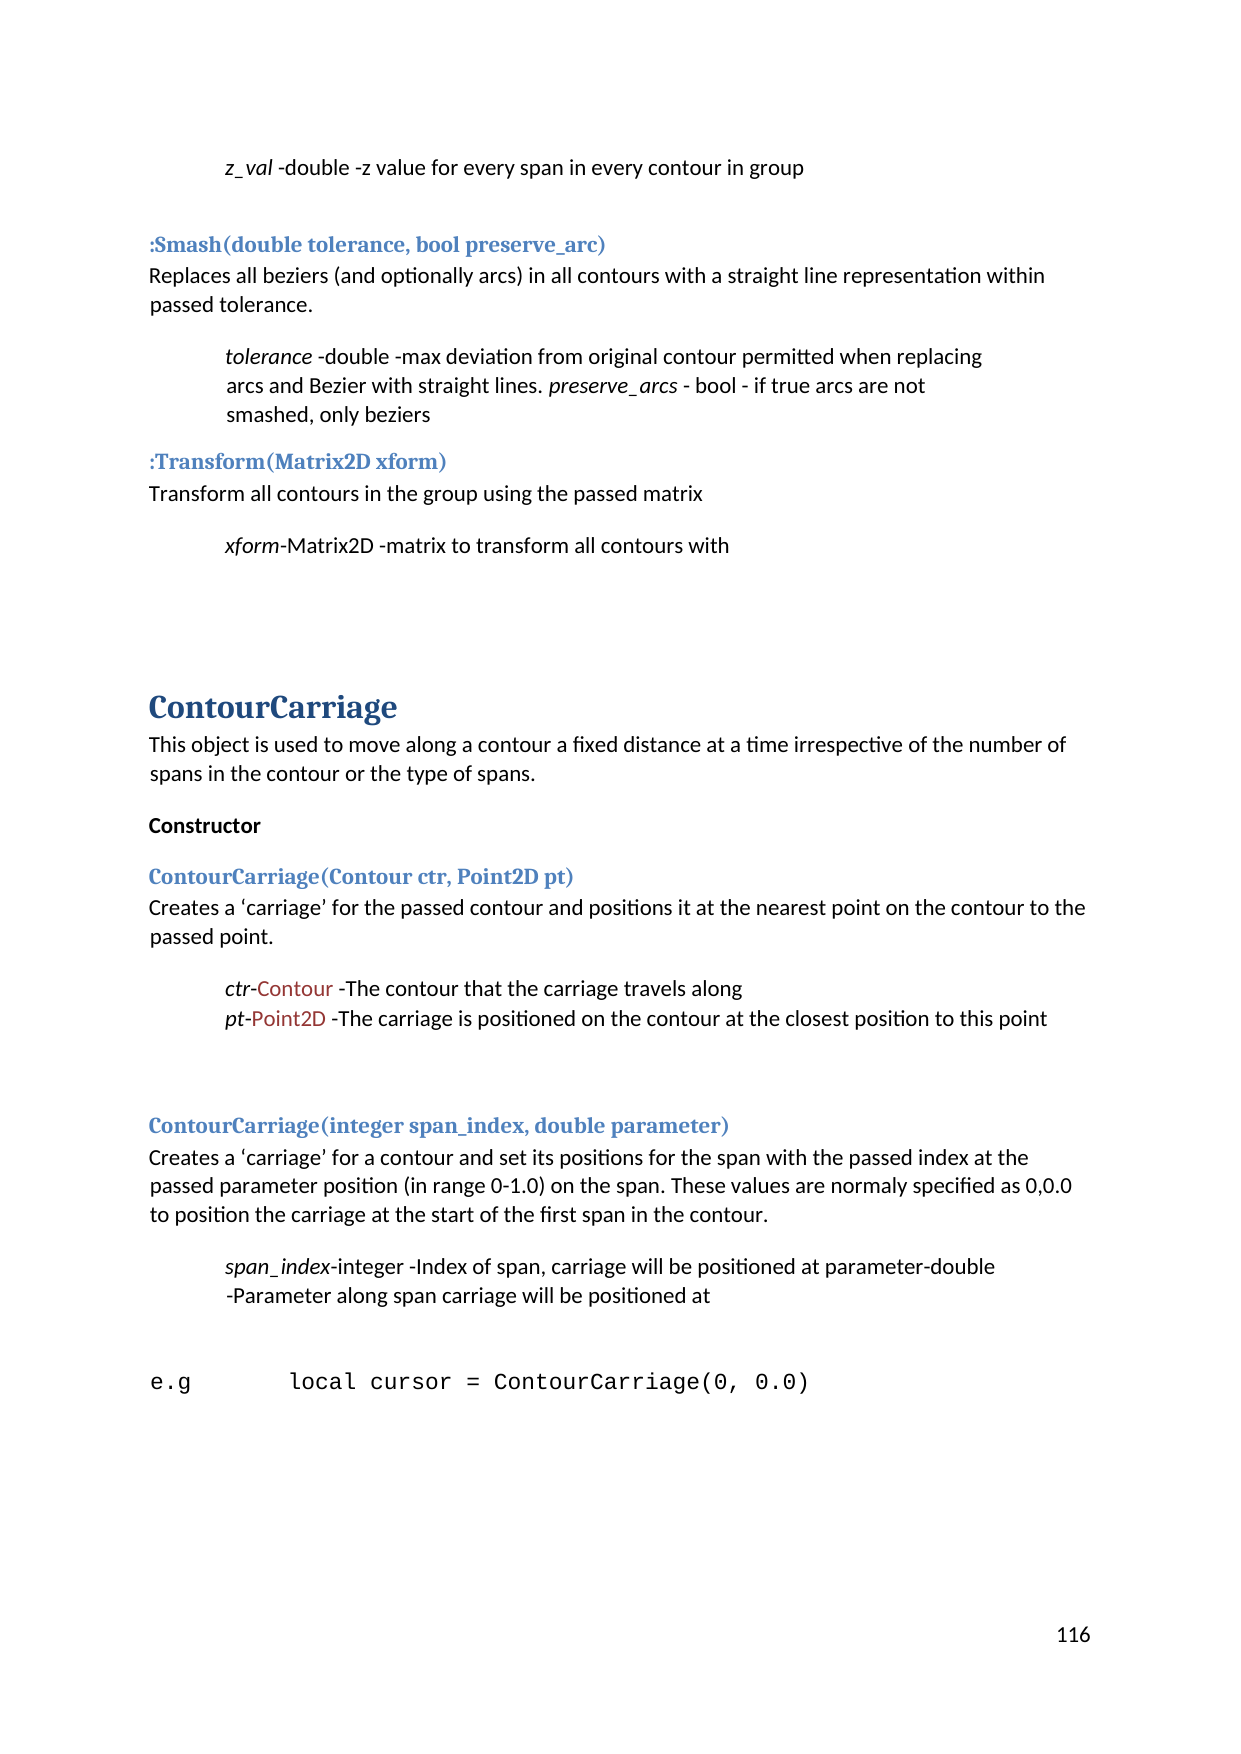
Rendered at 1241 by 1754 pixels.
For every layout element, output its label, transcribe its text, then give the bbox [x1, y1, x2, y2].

subtitle Constructor [148, 811, 1090, 839]
text ContourCarriage(Contour ctr, Point2D pt) [148, 864, 1090, 890]
text ContourCarriage(integer span_index, double parameter) [148, 1113, 1090, 1139]
text :Transform(Matrix2D xform) [148, 449, 1090, 475]
text span_index-integer -Index of span, carriage will be positioned at parameter-double -Parameter along span carriage will be positioned at [225, 1252, 997, 1309]
text ctr-Contour -The contour that the carriage travels along [225, 974, 1089, 1002]
text Transform all contours in the group using the passed matrix [148, 479, 1089, 507]
subtitle ContourCarriage [148, 689, 1090, 727]
text z_val -double -z value for every span in every contour in group [225, 153, 1089, 181]
text Creates a ‘carriage’ for the passed contour and positions it at the nearest point on the contour to the passed point. [148, 893, 1089, 950]
text pt-Point2D -The carriage is positioned on the contour at the closest position to this point [225, 1004, 1089, 1032]
text xform-Matrix2D -matrix to transform all contours with [225, 531, 1089, 559]
text Creates a ‘carriage’ for a contour and set its positions for the span with the passed index at the passed parameter position (in range 0-1.0) on the span. These values are normaly specified as 0,0.0 to position the carriage at the start of the first span in the contour. [148, 1143, 1089, 1228]
text :Smash(double tolerance, bool preserve_arc) [148, 232, 1090, 258]
text This object is used to move along a contour a fixed distance at a time irrespective of the number of spans in the contour or the type of spans. [148, 730, 1089, 787]
text Replaces all beziers (and optionally arcs) in all contours with a straight line representation within passed tolerance. [148, 262, 1089, 318]
text e.g local cursor = ContourCarriage(0, 0.0) [150, 1371, 1090, 1397]
text tolerance -double -max deviation from original contour permitted when replacing arcs and Bezier with straight lines. preserve_arcs - bool - if true arcs are not smashed, only beziers [225, 342, 984, 428]
